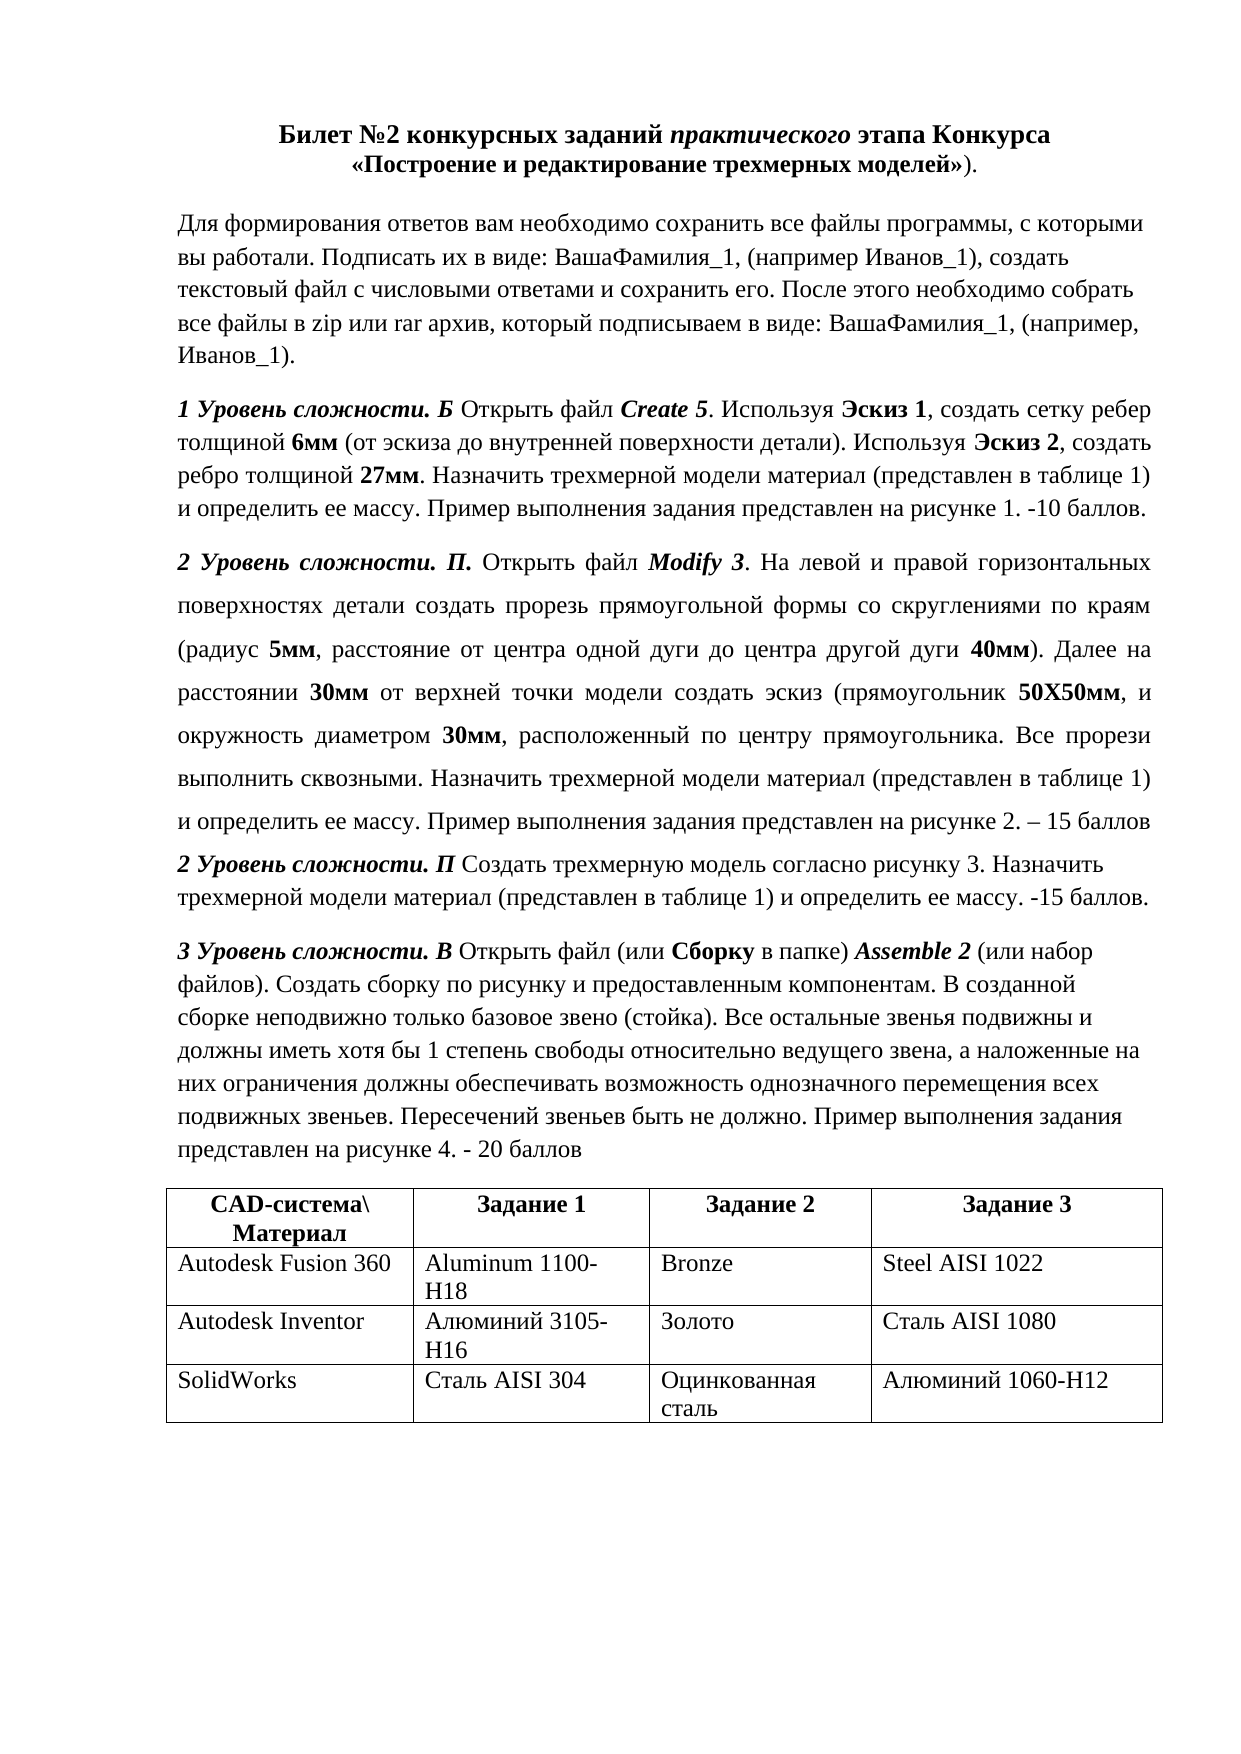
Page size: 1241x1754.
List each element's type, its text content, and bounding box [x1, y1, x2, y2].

table_cell Алюминий 3105-H16 [414, 1306, 649, 1364]
table_header Задание 1 [414, 1189, 649, 1247]
table_header Задание 2 [650, 1189, 871, 1247]
table_header CAD-система\Материал [167, 1189, 413, 1247]
table_cell Оцинкованная сталь [650, 1365, 871, 1422]
text 2 Уровень сложности. П Создать трехмерную модель согласно рисунку 3. Назначить трехмерной модели материал (представлен в таблице 1) и определить ее массу. -15 баллов. [177, 849, 1152, 911]
text Для формирования ответов вам необходимо сохранить все файлы программы, с которыми вы работали. Подписать их в виде: ВашаФамилия_1, (например Иванов_1), создать текстовый файл с числовыми ответами и сохранить его. После этого необходимо собрать все файлы в zip или rar архив, который подписываем в виде: ВашаФамилия_1, (например, Иванов_1). [177, 208, 1152, 369]
table_header Задание 3 [872, 1189, 1162, 1247]
table_cell Aluminum 1100-H18 [414, 1248, 649, 1305]
table_cell Bronze [650, 1248, 871, 1305]
text 2 Уровень сложности. П. Открыть файл Modify 3. На левой и правой горизонтальных поверхностях детали создать прорезь прямоугольной формы со скруглениями по краям (радиус 5мм, расстояние от центра одной дуги до центра другой дуги 40мм). Далее на расстоянии 30мм от верхней точки модели создать эскиз (прямоугольник 50Х50мм, и окружность диаметром 30мм, расположенный по центру прямоугольника. Все прорези выполнить сквозными. Назначить трехмерной модели материал (представлен в таблице 1) и определить ее массу. Пример выполнения задания представлен на рисунке 2. – 15 баллов [177, 547, 1152, 835]
text «Построение и редактирование трехмерных моделей»). [177, 149, 1152, 178]
table_cell Золото [650, 1306, 871, 1364]
table_cell SolidWorks [167, 1365, 413, 1422]
table_cell Autodesk Fusion 360 [167, 1248, 413, 1305]
table_cell Steel AISI 1022 [872, 1248, 1162, 1305]
text 1 Уровень сложности. Б Открыть файл Create 5. Используя Эскиз 1, создать сетку ребер толщиной 6мм (от эскиза до внутренней поверхности детали). Используя Эскиз 2, создать ребро толщиной 27мм. Назначить трехмерной модели материал (представлен в таблице 1) и определить ее массу. Пример выполнения задания представлен на рисунке 1. -10 баллов. [177, 394, 1152, 522]
table_cell Сталь AISI 1080 [872, 1306, 1162, 1364]
table_cell Алюминий 1060-H12 [872, 1365, 1162, 1422]
text 3 Уровень сложности. В Открыть файл (или Сборку в папке) Assemble 2 (или набор файлов). Создать сборку по рисунку и предоставленным компонентам. В созданной сборке неподвижно только базовое звено (стойка). Все остальные звенья подвижны и должны иметь хотя бы 1 степень свободы относительно ведущего звена, а наложенные на них ограничения должны обеспечивать возможность однозначного перемещения всех подвижных звеньев. Пересечений звеньев быть не должно. Пример выполнения задания представлен на рисунке 4. - 20 баллов [177, 936, 1152, 1163]
table_cell Autodesk Inventor [167, 1306, 413, 1364]
table_cell Сталь AISI 304 [414, 1365, 649, 1422]
text Билет №2 конкурсных заданий практического этапа Конкурса [177, 118, 1152, 149]
